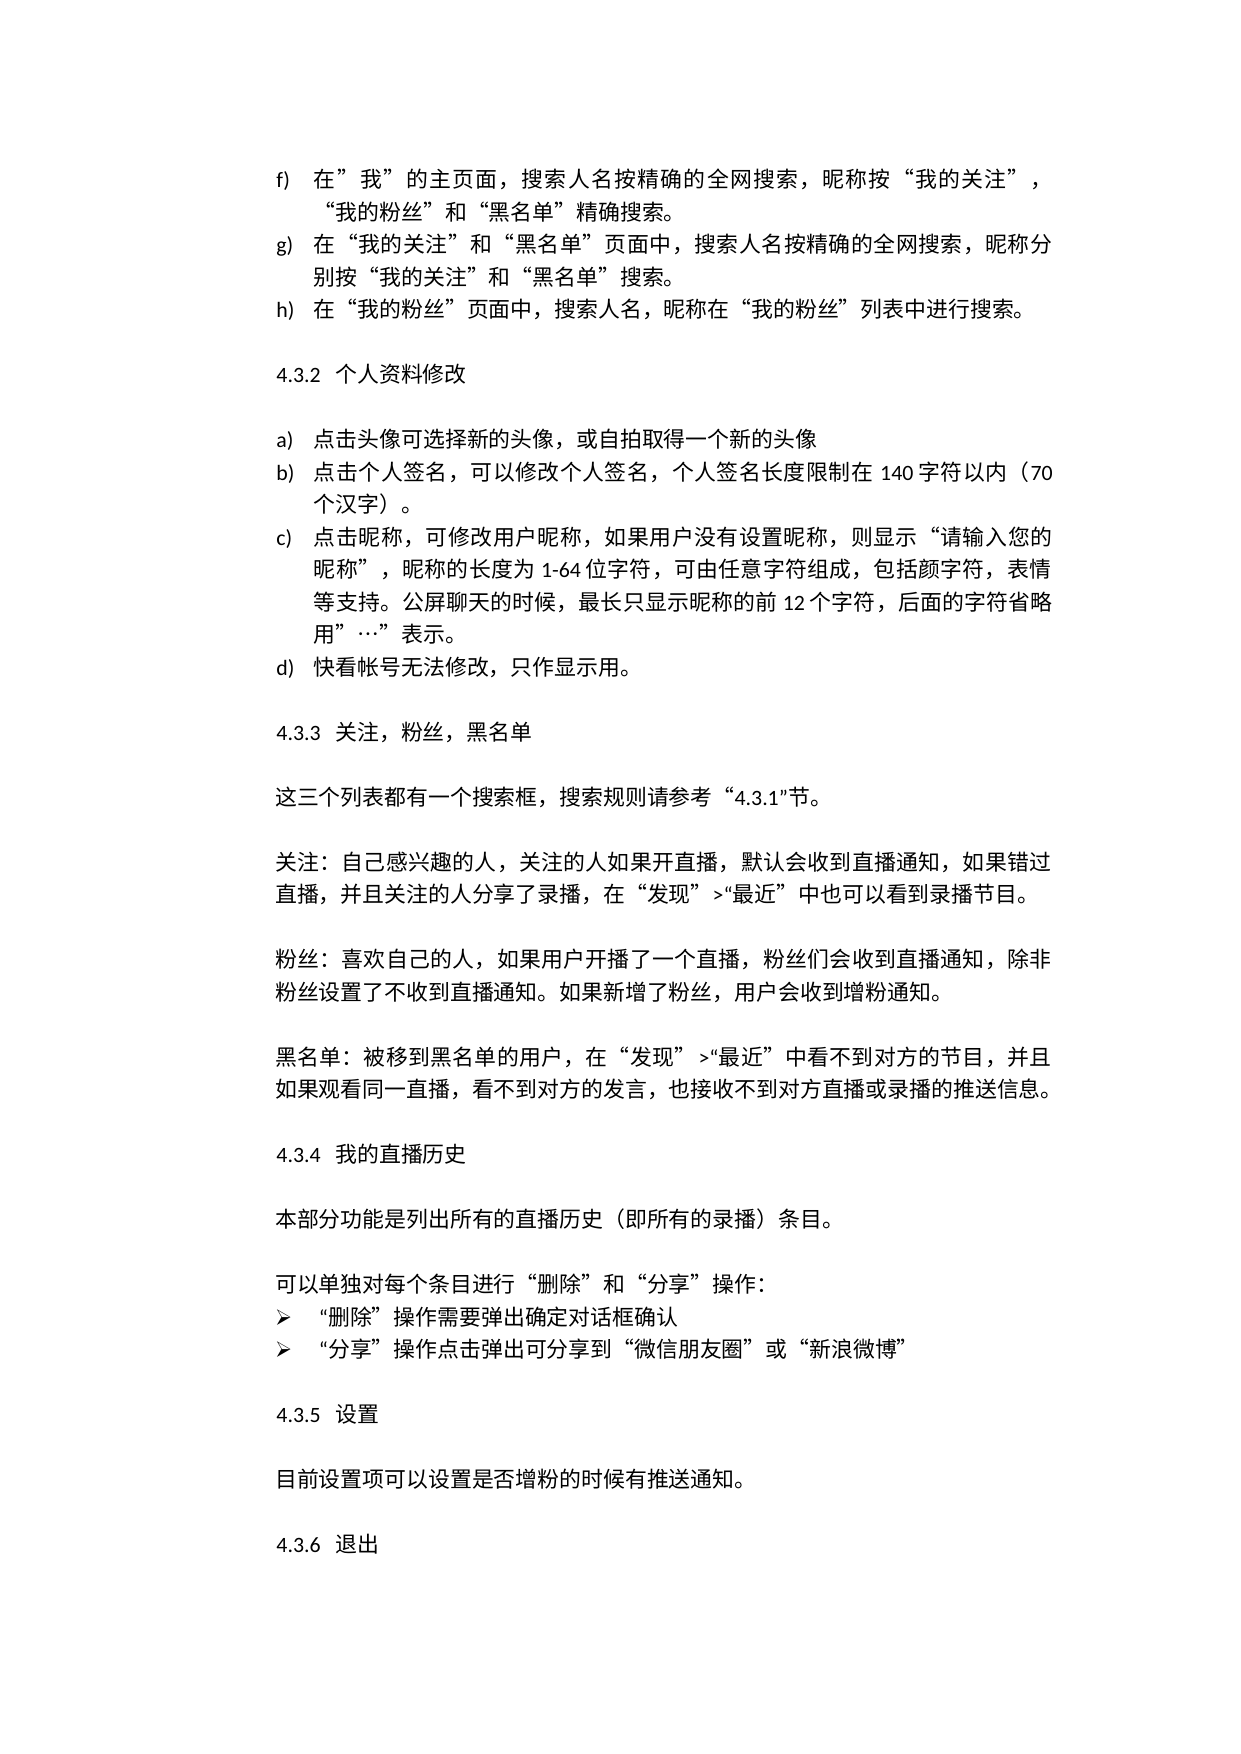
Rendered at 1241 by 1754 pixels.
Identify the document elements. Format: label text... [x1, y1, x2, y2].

list 关注，粉丝，黑名单 [276, 714, 1053, 747]
list 点击个人签名，可以修改个人签名，个人签名长度限制在140字符以内（70个汉字）。 [276, 454, 1053, 519]
text 关注：自己感兴趣的人，关注的人如果开直播，默认会收到直播通知，如果错过直播，并且关注的人分享了录播，在“发现”>“最近”中也可以看到录播节目。 [275, 844, 1053, 909]
list 退出 [276, 1527, 1053, 1559]
text 粉丝：喜欢自己的人，如果用户开播了一个直播，粉丝们会收到直播通知，除非粉丝设置了不收到直播通知。如果新增了粉丝，用户会收到增粉通知。 [275, 942, 1053, 1007]
text 可以单独对每个条目进行“删除”和“分享”操作： [275, 1267, 1053, 1299]
list 设置 [276, 1397, 1053, 1429]
text 目前设置项可以设置是否增粉的时候有推送通知。 [231, 1462, 1053, 1494]
list 点击昵称，可修改用户昵称，如果用户没有设置昵称，则显示“请输入您的昵称”，昵称的长度为1-64位字符，可由任意字符组成，包括颜字符，表情等支持。公屏聊天的时候，最长只显示昵称的前12个字符，后面的字符省略用”…”表示。 [276, 519, 1053, 649]
list 在“我的粉丝”页面中，搜索人名，昵称在“我的粉丝”列表中进行搜索。 [276, 292, 1053, 324]
list 快看帐号无法修改，只作显示用。 [276, 649, 1053, 682]
list 我的直播历史 [276, 1137, 1053, 1169]
list 个人资料修改 [276, 357, 1053, 389]
text 本部分功能是列出所有的直播历史（即所有的录播）条目。 [275, 1202, 1053, 1234]
list “删除”操作需要弹出确定对话框确认 [275, 1299, 1053, 1332]
list 在”我”的主页面，搜索人名按精确的全网搜索，昵称按“我的关注”，“我的粉丝”和“黑名单”精确搜索。 [276, 162, 1053, 227]
text 黑名单：被移到黑名单的用户，在“发现”>“最近”中看不到对方的节目，并且如果观看同一直播，看不到对方的发言，也接收不到对方直播或录播的推送信息。 [275, 1039, 1053, 1104]
text 这三个列表都有一个搜索框，搜索规则请参考“4.3.1”节。 [275, 779, 1053, 812]
list 点击头像可选择新的头像，或自拍取得一个新的头像 [276, 422, 1053, 454]
list 在“我的关注”和“黑名单”页面中，搜索人名按精确的全网搜索，昵称分别按“我的关注”和“黑名单”搜索。 [276, 227, 1053, 292]
list “分享”操作点击弹出可分享到“微信朋友圈”或“新浪微博” [275, 1332, 1053, 1364]
